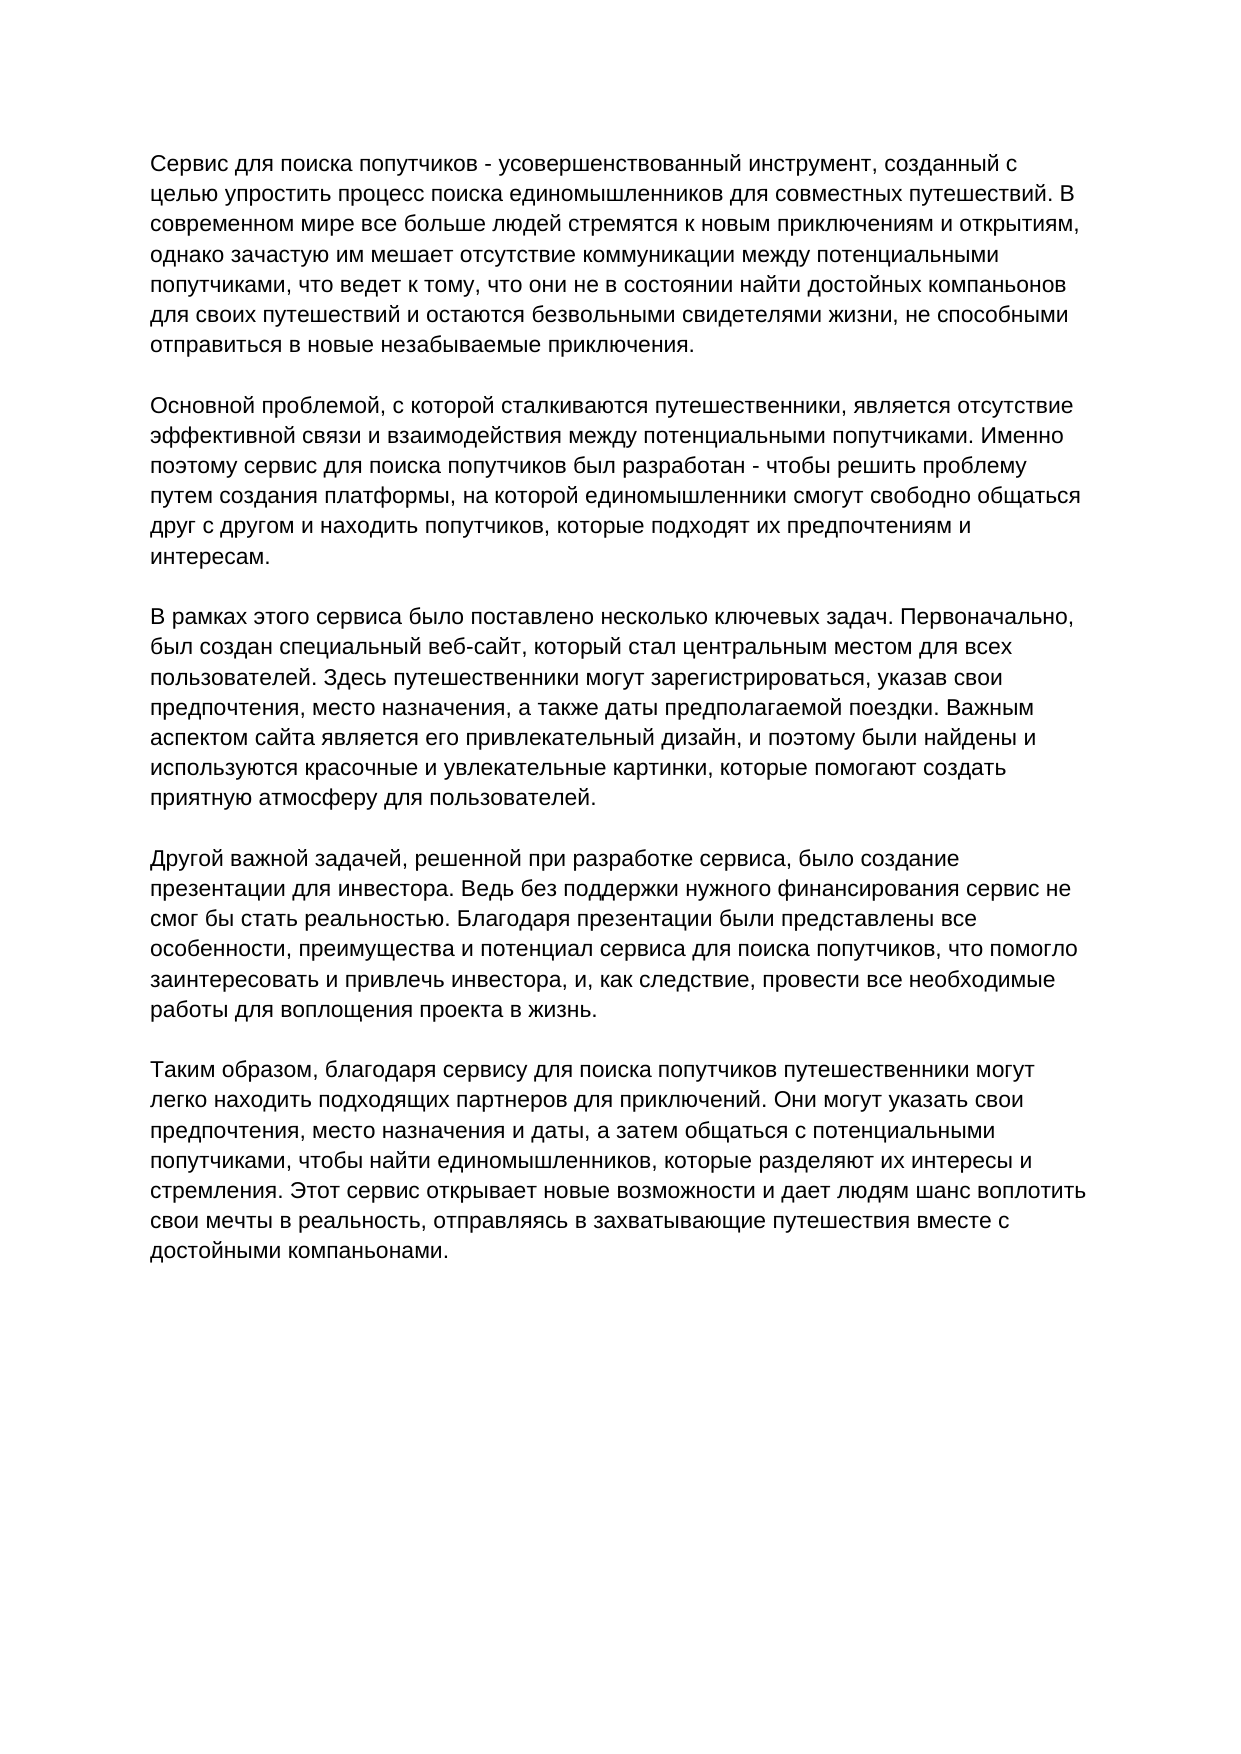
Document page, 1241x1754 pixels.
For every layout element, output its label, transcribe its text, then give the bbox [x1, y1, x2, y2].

text Сервис для поиска попутчиков - усовершенствованный инструмент, созданный с целью упростить процесс поиска единомышленников для совместных путешествий. В современном мире все больше людей стремятся к новым приключениям и открытиям, однако зачастую им мешает отсутствие коммуникации между потенциальными попутчиками, что ведет к тому, что они не в состоянии найти достойных компаньонов для своих путешествий и остаются безвольными свидетелями жизни, не способными отправиться в новые незабываемые приключения. Основной проблемой, с которой сталкиваются путешественники, является отсутствие эффективной связи и взаимодействия между потенциальными попутчиками. Именно поэтому сервис для поиска попутчиков был разработан - чтобы решить проблему путем создания платформы, на которой единомышленники смогут свободно общаться друг с другом и находить попутчиков, которые подходят их предпочтениям и интересам. В рамках этого сервиса было поставлено несколько ключевых задач. Первоначально, был создан специальный веб-сайт, который стал центральным местом для всех пользователей. Здесь путешественники могут зарегистрироваться, указав свои предпочтения, место назначения, а также даты предполагаемой поездки. Важным аспектом сайта является его привлекательный дизайн, и поэтому были найдены и используются красочные и увлекательные картинки, которые помогают создать приятную атмосферу для пользователей. Другой важной задачей, решенной при разработке сервиса, было создание презентации для инвестора. Ведь без поддержки нужного финансирования сервис не смог бы стать реальностью. Благодаря презентации были представлены все особенности, преимущества и потенциал сервиса для поиска попутчиков, что помогло заинтересовать и привлечь инвестора, и, как следствие, провести все необходимые работы для воплощения проекта в жизнь. Таким образом, благодаря сервису для поиска попутчиков путешественники могут легко находить подходящих партнеров для приключений. Они могут указать свои предпочтения, место назначения и даты, а затем общаться с потенциальными попутчиками, чтобы найти единомышленников, которые разделяют их интересы и стремления. Этот сервис открывает новые возможности и дает людям шанс воплотить свои мечты в реальность, отправляясь в захватывающие путешествия вместе с достойными компаньонами. [150, 150, 1090, 1264]
